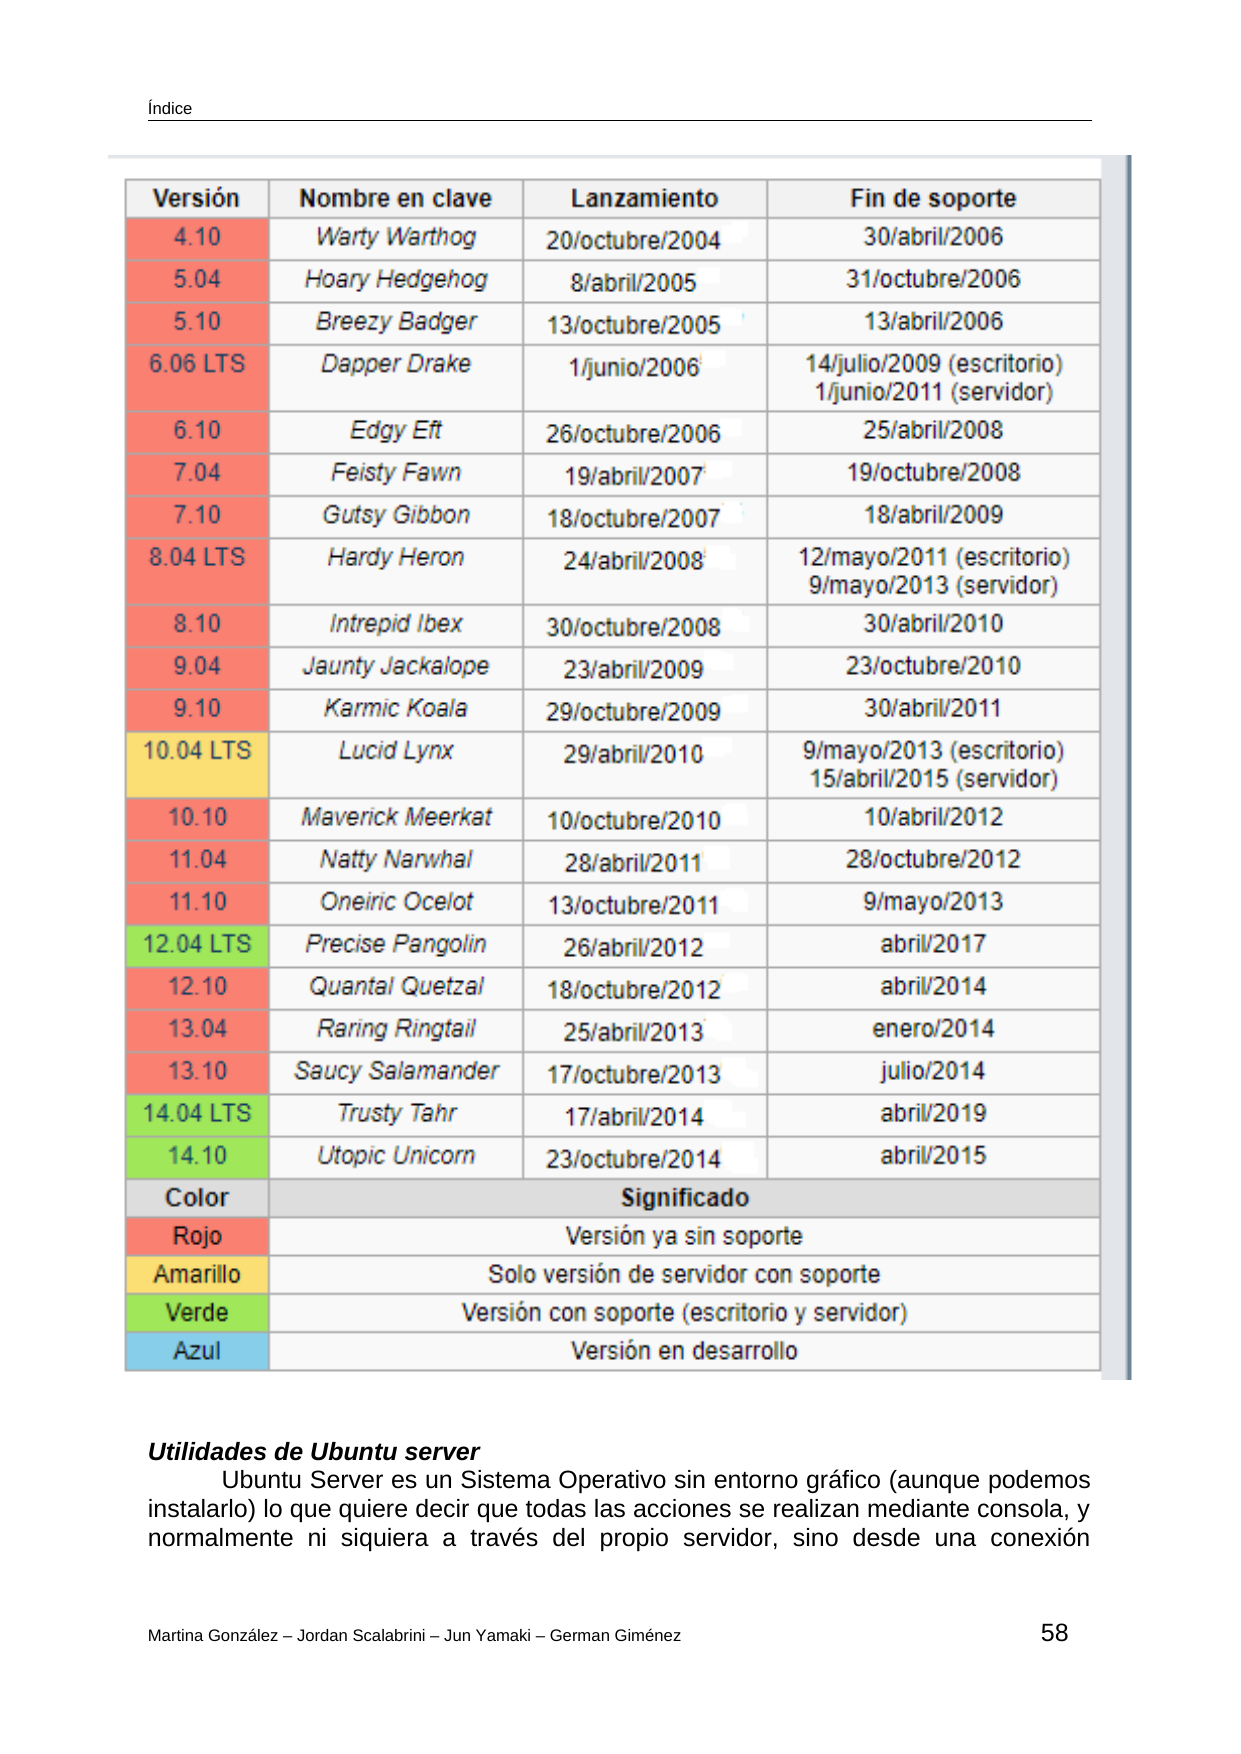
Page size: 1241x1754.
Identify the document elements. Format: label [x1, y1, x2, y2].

picture [107, 155, 1133, 1380]
